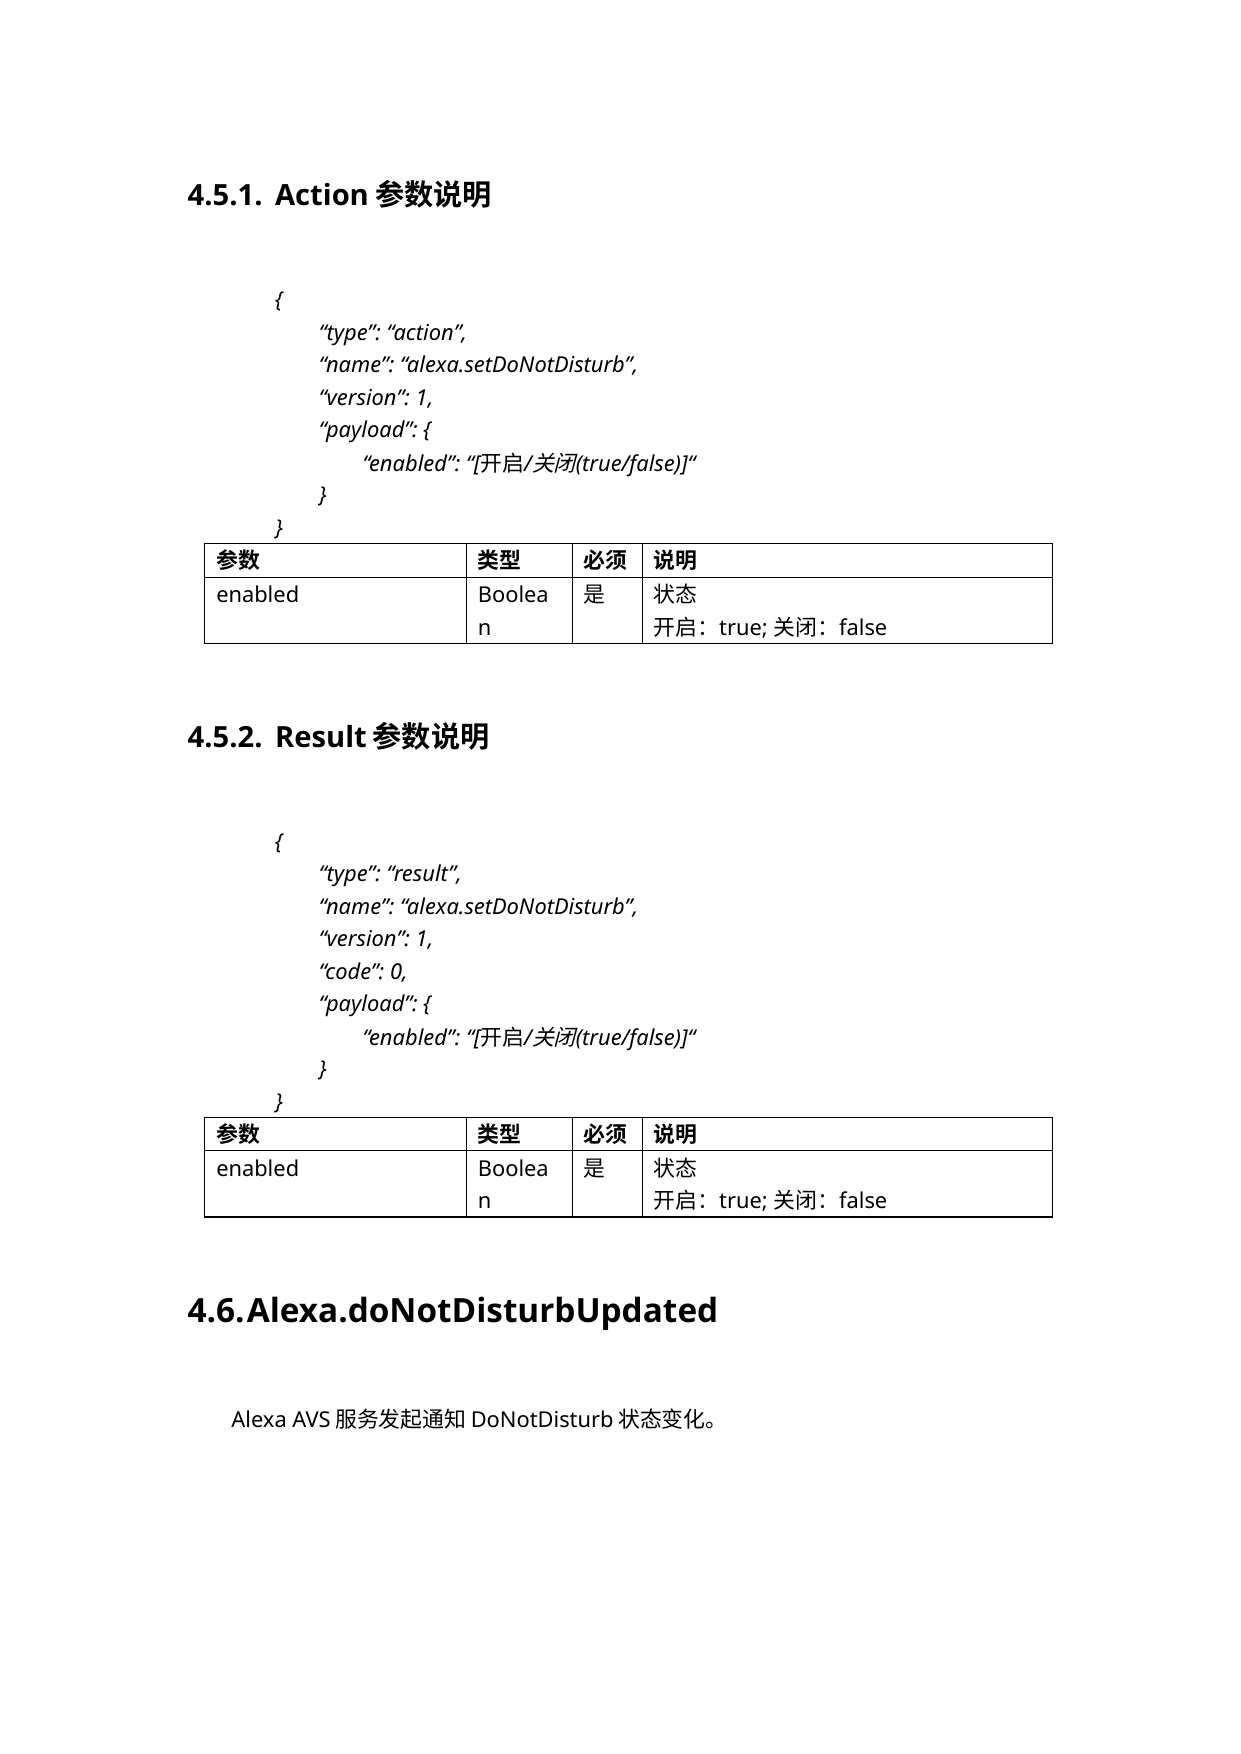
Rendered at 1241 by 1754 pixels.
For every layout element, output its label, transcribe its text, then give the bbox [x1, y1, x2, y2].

text } [275, 1052, 1053, 1084]
subtitle Result参数说明 [187, 703, 1053, 768]
table_cell enabled [205, 578, 466, 643]
table_header 参数 [205, 1118, 466, 1150]
text “enabled”: “[开启/关闭(true/false)]“ [275, 1019, 1053, 1052]
table_header 类型 [467, 544, 572, 577]
table_header 类型 [467, 1118, 572, 1150]
text “version”: 1, [275, 381, 1053, 413]
text } [275, 1084, 1053, 1117]
subtitle Alexa.doNotDisturbUpdated [187, 1277, 1053, 1342]
table_cell Boolean [467, 1151, 572, 1216]
table_header 必须 [573, 1118, 642, 1150]
text { [275, 824, 1053, 857]
table_cell enabled [205, 1151, 466, 1216]
text { [275, 283, 1053, 316]
text “payload”: { [275, 987, 1053, 1019]
text “type”: “action”, [275, 316, 1053, 348]
table_cell 是 [573, 578, 642, 643]
table_cell 状态 开启：true; 关闭：false [643, 578, 1052, 643]
text “name”: “alexa.setDoNotDisturb”, [275, 889, 1053, 922]
table_header 说明 [643, 544, 1052, 577]
subtitle Action参数说明 [187, 162, 1053, 227]
text “version”: 1, [275, 922, 1053, 954]
text “code”: 0, [275, 954, 1053, 987]
text } [275, 511, 1053, 543]
table_header 说明 [643, 1118, 1052, 1150]
text Alexa AVS服务发起通知DoNotDisturb状态变化。 [187, 1402, 1053, 1435]
table_header 必须 [573, 544, 642, 577]
text “type”: “result”, [275, 857, 1053, 889]
text } [275, 478, 1053, 511]
table_cell 状态 开启：true; 关闭：false [643, 1151, 1052, 1216]
text “payload”: { [275, 413, 1053, 446]
text “name”: “alexa.setDoNotDisturb”, [275, 348, 1053, 381]
text “enabled”: “[开启/关闭(true/false)]“ [319, 446, 1053, 478]
table_header 参数 [205, 544, 466, 577]
table_cell Boolean [467, 578, 572, 643]
table_cell 是 [573, 1151, 642, 1216]
